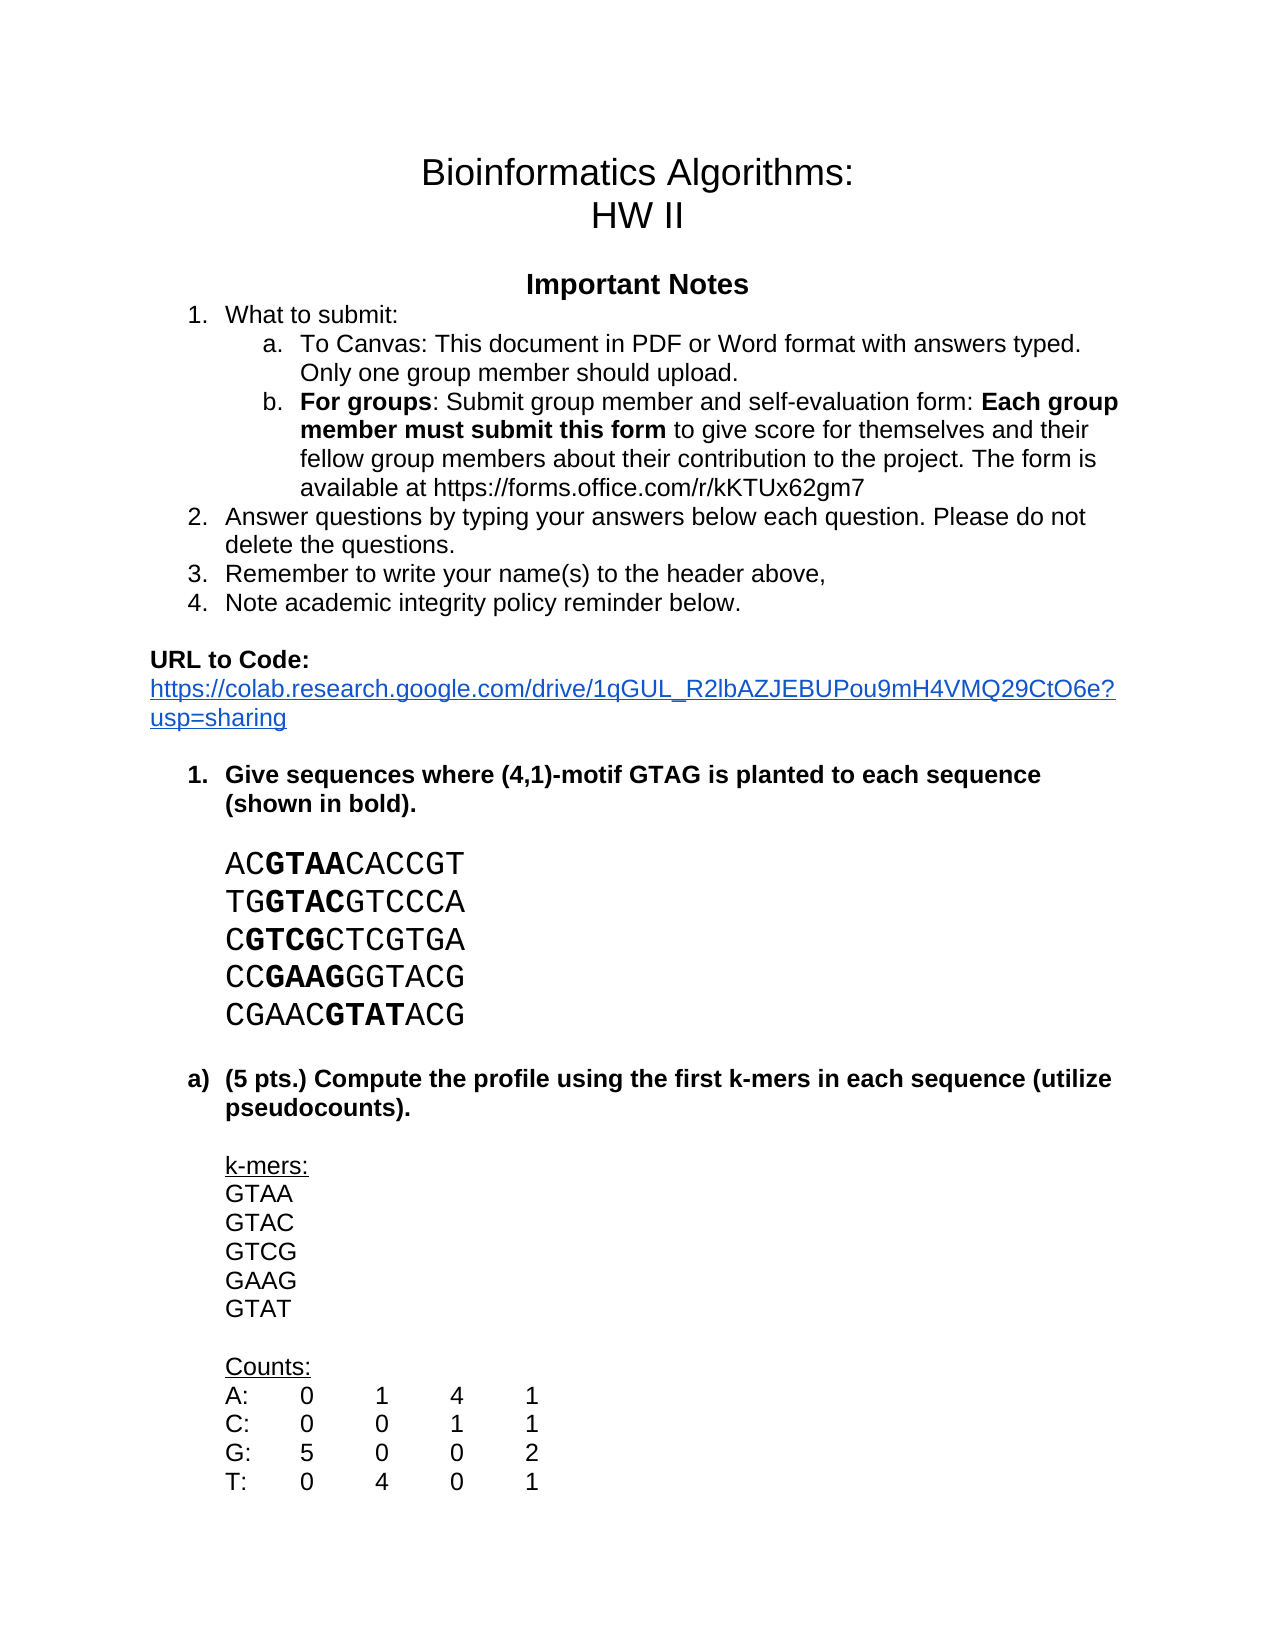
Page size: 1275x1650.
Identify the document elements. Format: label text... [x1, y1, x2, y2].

text HW II [150, 193, 1125, 236]
text URL to Code: https://colab.research.google.com/drive/1qGUL_R2lbAZJEBUPou9mH4VMQ29CtO6e?usp=sharing [150, 645, 1125, 732]
text Counts: A: 0 1 4 1 C: 0 0 1 1 G: 5 0 0 2 T: 0 4 0 1 [225, 1352, 1125, 1496]
text CGAACGTATACG [225, 998, 1125, 1036]
list For groups: Submit group member and self-evaluation form: Each group member must submit this form to give score for themselves and their fellow group members about their contribution to the project. The form is available at https://forms.office.com/r/kKTUx62gm7 [262, 387, 1125, 502]
list What to submit: [187, 300, 1125, 329]
list To Canvas: This document in PDF or Word format with answers typed. Only one group member should upload. [262, 329, 1125, 387]
text TGGTACGTCCCA [225, 884, 1125, 922]
text k-mers: GTAA GTAC GTCG GAAG GTAT [225, 1151, 1125, 1323]
text Bioinformatics Algorithms: [150, 150, 1125, 193]
list Note academic integrity policy reminder below. [187, 588, 1125, 617]
list Answer questions by typing your answers below each question. Please do not delete the questions. [187, 502, 1125, 559]
list Remember to write your name(s) to the header above, [187, 559, 1125, 588]
text Important Notes [150, 267, 1125, 300]
text CCGAAGGGTACG [225, 960, 1125, 998]
list (5 pts.) Compute the profile using the first k-mers in each sequence (utilize pseudocounts). [187, 1064, 1125, 1122]
text CGTCGCTCGTGA [225, 922, 1125, 960]
list Give sequences where (4,1)-motif GTAG is planted to each sequence (shown in bold). [187, 760, 1125, 818]
text ACGTAACACCGT [225, 847, 1125, 884]
